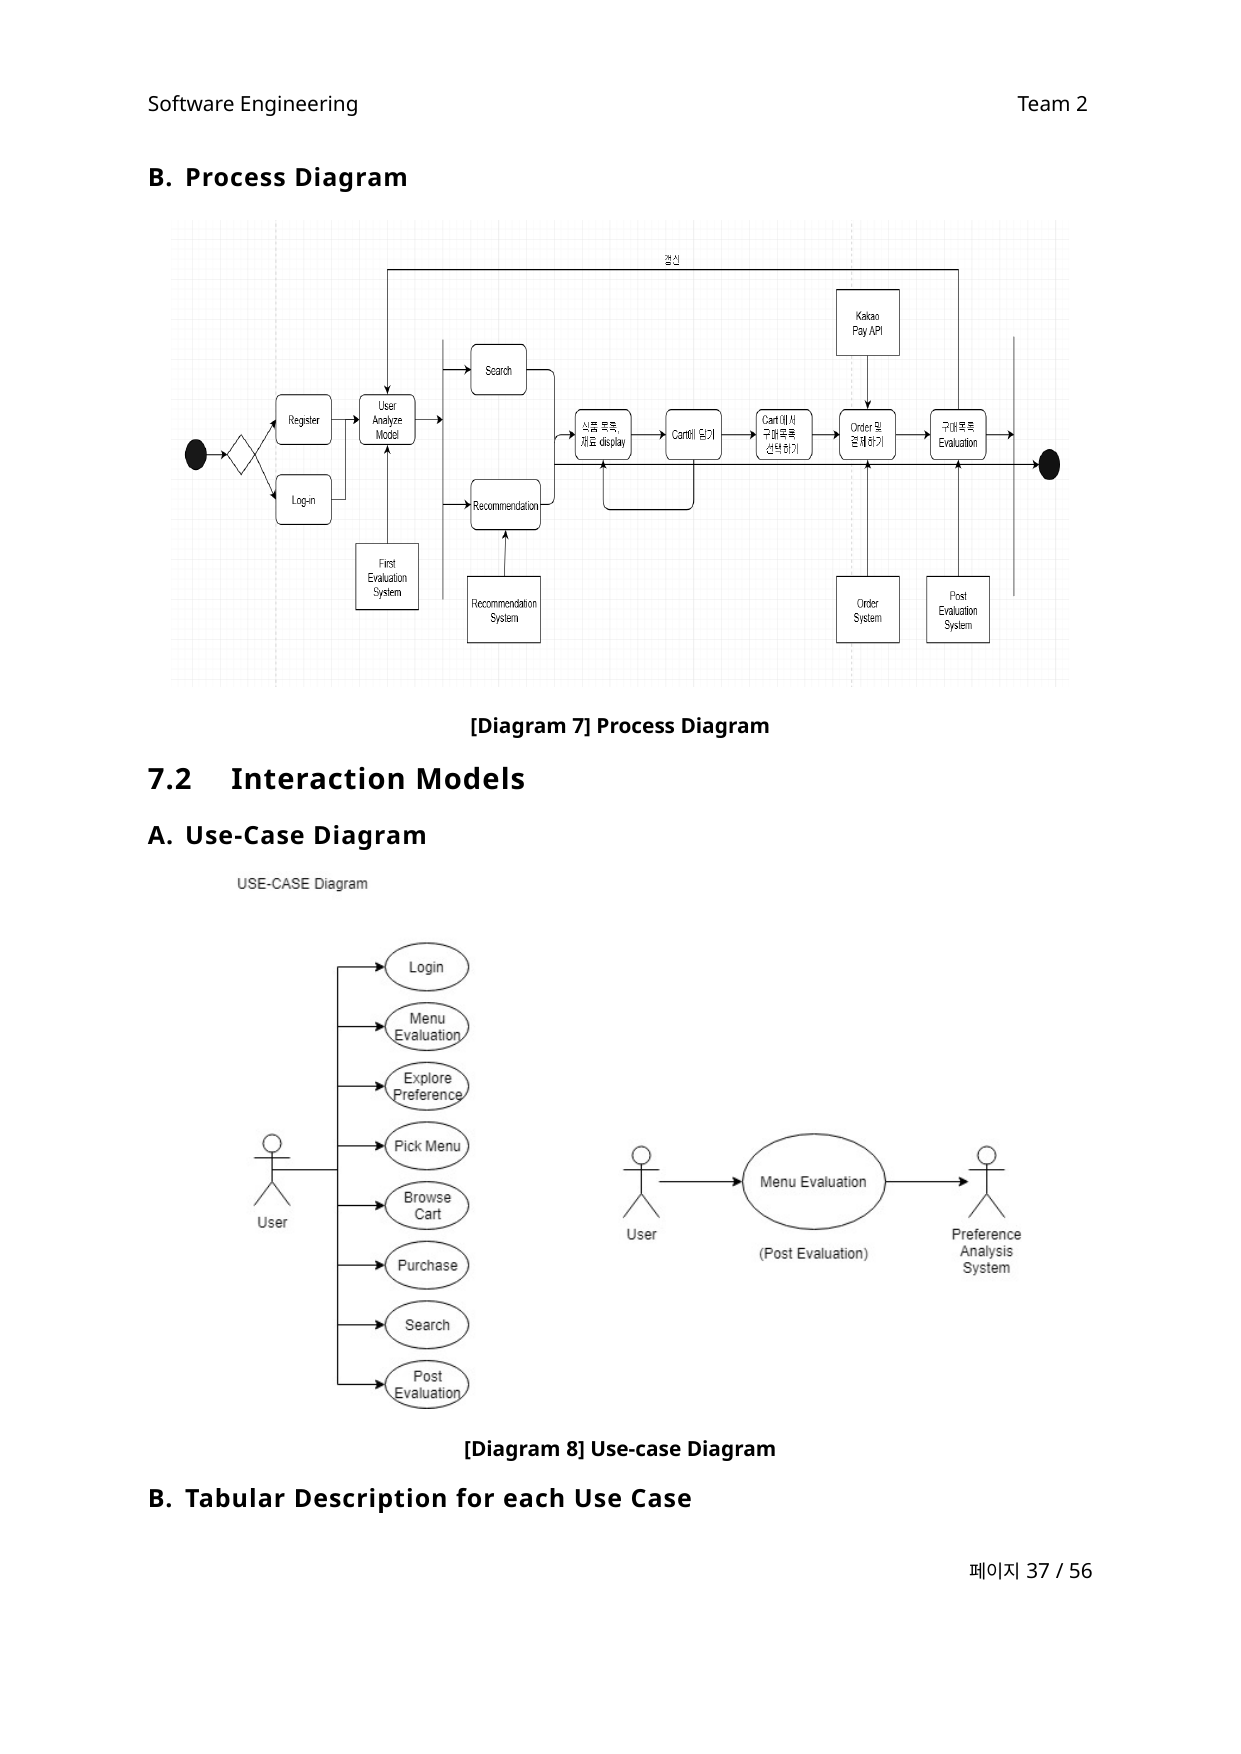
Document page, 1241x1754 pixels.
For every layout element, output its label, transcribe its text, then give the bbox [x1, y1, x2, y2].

picture [171, 220, 1070, 687]
subtitle Use-Case Diagram [148, 818, 1092, 852]
list Process Diagram [148, 159, 1092, 193]
list Tabular Description for each Use Case [148, 1481, 1092, 1515]
subtitle Interaction Models [148, 758, 1092, 798]
picture [218, 871, 1022, 1409]
